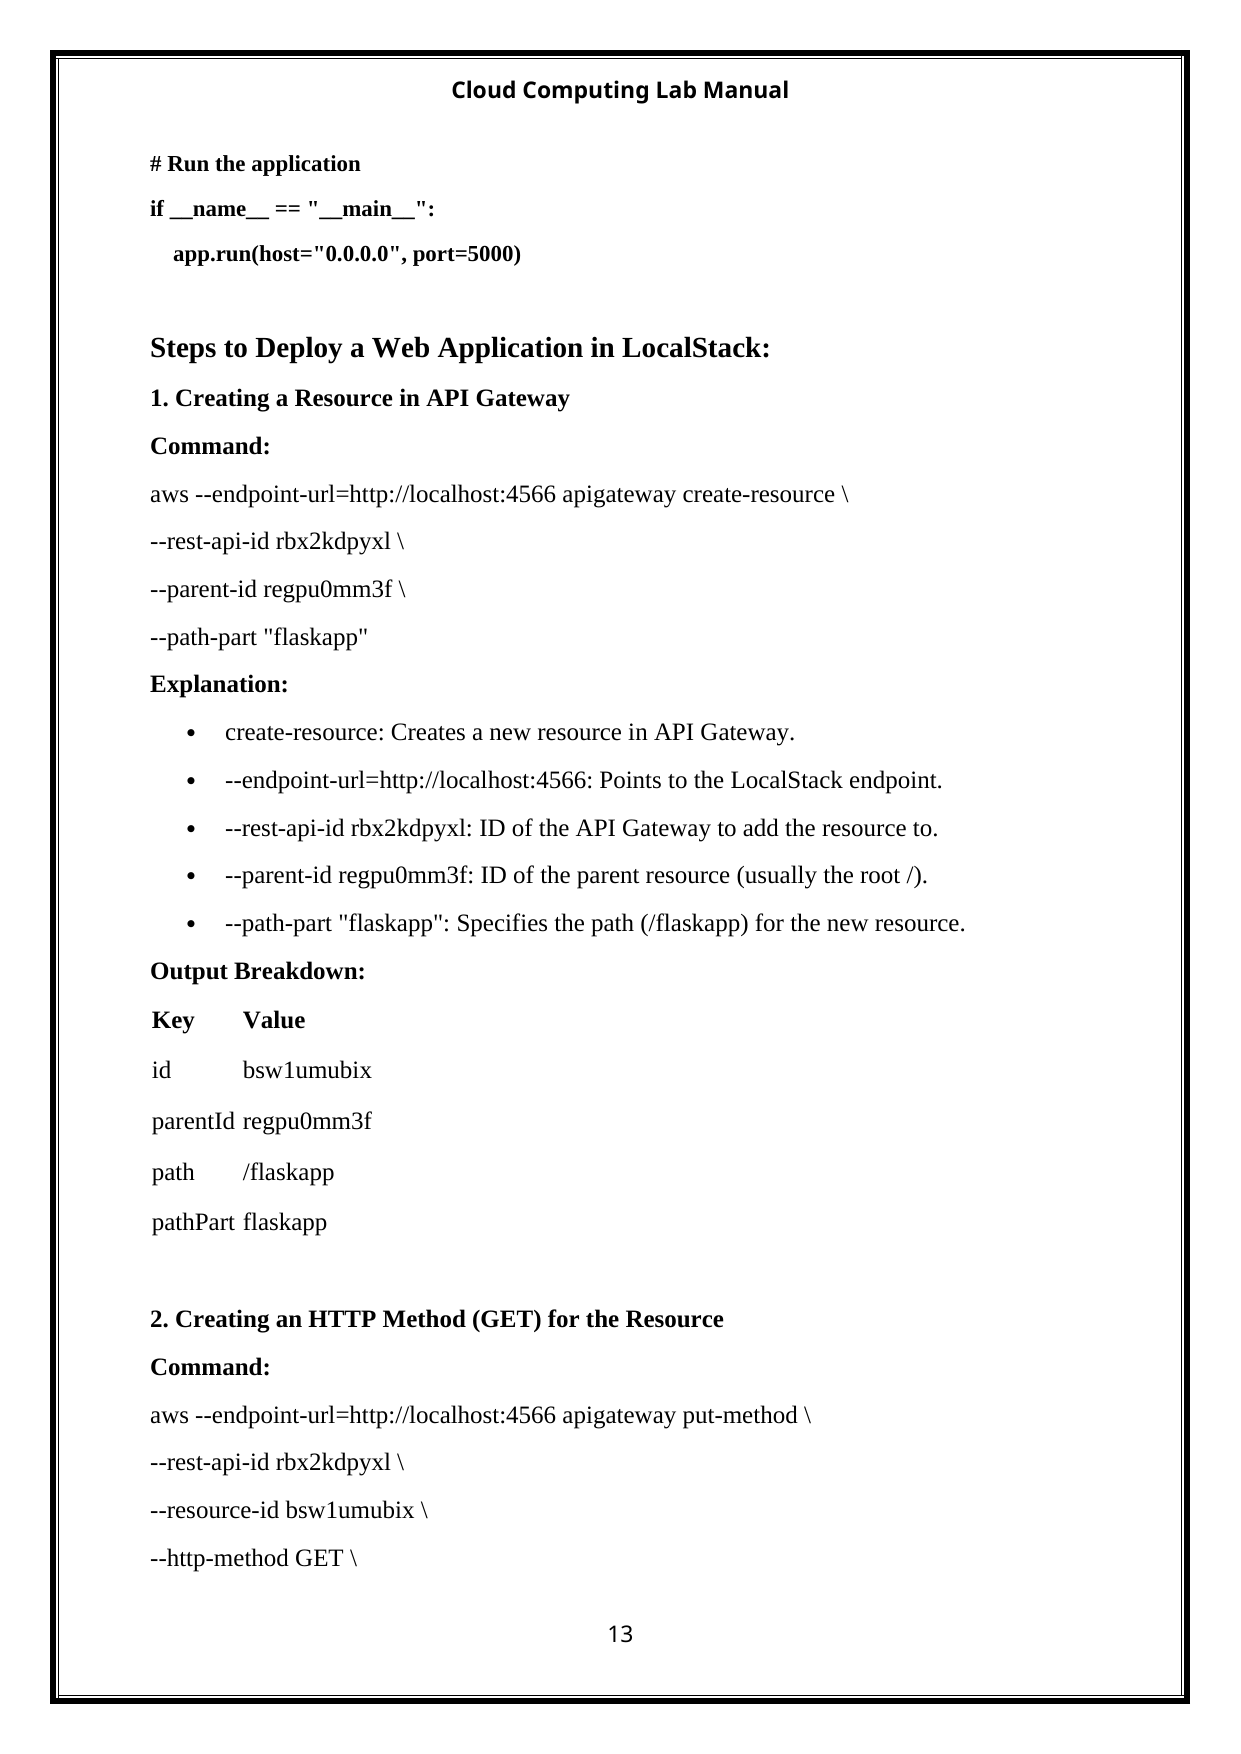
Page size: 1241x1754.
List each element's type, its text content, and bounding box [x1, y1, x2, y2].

table_cell flaskapp [241, 1206, 378, 1257]
text app.run(host="0.0.0.0", port=5000) [150, 240, 1090, 267]
text --resource-id bsw1umubix \ [150, 1495, 1090, 1524]
text Output Breakdown: [150, 956, 1090, 984]
text aws --endpoint-url=http://localhost:4566 apigateway put-method \ [150, 1400, 1090, 1428]
text Steps to Deploy a Web Application in LocalStack: [150, 330, 1090, 364]
list --path-part "flaskapp": Specifies the path (/flaskapp) for the new resource. [187, 908, 1090, 937]
text --parent-id regpu0mm3f \ [150, 574, 1090, 603]
table_header Value [241, 1004, 378, 1054]
text Explanation: [150, 669, 1090, 698]
list --endpoint-url=http://localhost:4566: Points to the LocalStack endpoint. [187, 765, 1090, 794]
list --parent-id regpu0mm3f: ID of the parent resource (usually the root /). [187, 860, 1090, 889]
table_cell parentId [150, 1105, 241, 1155]
table_cell bsw1umubix [241, 1054, 378, 1105]
text Command: [150, 431, 1090, 460]
text if __name__ == "__main__": [150, 195, 1090, 221]
list create-resource: Creates a new resource in API Gateway. [187, 717, 1090, 746]
text aws --endpoint-url=http://localhost:4566 apigateway create-resource \ [150, 479, 1090, 507]
text --rest-api-id rbx2kdpyxl \ [150, 526, 1090, 555]
table_cell /flaskapp [241, 1155, 378, 1206]
list --rest-api-id rbx2kdpyxl: ID of the API Gateway to add the resource to. [187, 813, 1090, 841]
text --path-part "flaskapp" [150, 622, 1090, 651]
text 1. Creating a Resource in API Gateway [150, 383, 1090, 412]
table_cell regpu0mm3f [241, 1105, 378, 1155]
table_header Key [150, 1004, 241, 1054]
text --http-method GET \ [150, 1543, 1090, 1572]
text # Run the application [150, 150, 1090, 176]
table_cell pathPart [150, 1206, 241, 1257]
text --rest-api-id rbx2kdpyxl \ [150, 1447, 1090, 1476]
table_cell path [150, 1155, 241, 1206]
text 2. Creating an HTTP Method (GET) for the Resource [150, 1304, 1090, 1333]
text Command: [150, 1352, 1090, 1381]
table_cell id [150, 1054, 241, 1105]
